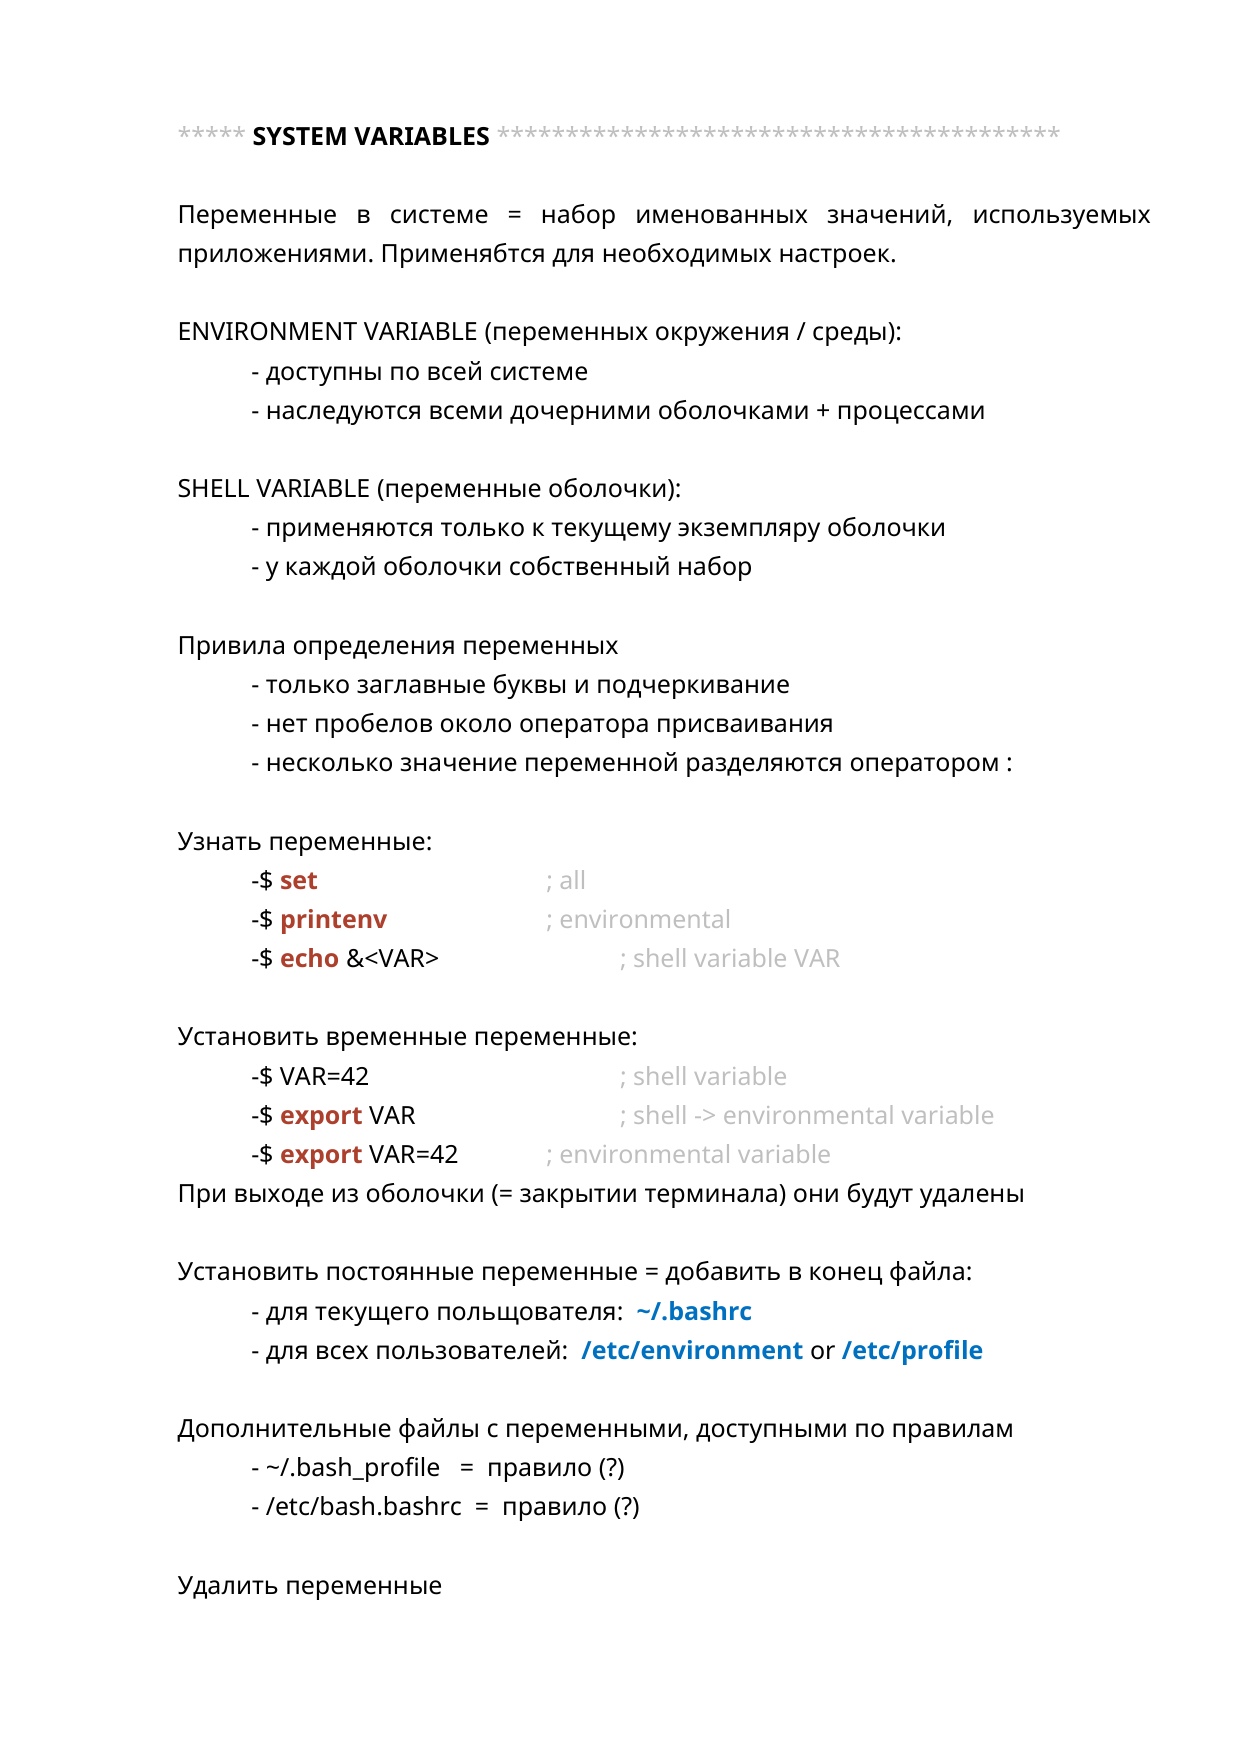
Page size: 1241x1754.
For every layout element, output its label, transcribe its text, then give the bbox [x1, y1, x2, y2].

text - несколько значение переменной разделяются оператором : [177, 745, 1152, 779]
text - у каждой оболочки собственный набор [177, 549, 1152, 583]
text -$ export VAR=42 ; environmental variable [177, 1136, 1152, 1171]
text - для текущего польщователя: ~/.bashrc [177, 1293, 1152, 1327]
text ENVIRONMENT VARIABLE (переменных окружения / среды): [177, 314, 1152, 348]
text -$ echo &<VAR> ; shell variable VAR [177, 941, 1152, 975]
text - нет пробелов около оператора присваивания [177, 706, 1152, 740]
text - наследуются всеми дочерними оболочками + процессами [177, 392, 1152, 426]
text Удалить переменные [177, 1567, 1152, 1601]
text -$ export VAR ; shell -> environmental variable [177, 1097, 1152, 1131]
text - только заглавные буквы и подчеркивание [177, 666, 1152, 701]
text SHELL VARIABLE (переменные оболочки): [177, 471, 1152, 505]
text - ~/.bash_profile = правило (?) [177, 1450, 1152, 1484]
text Установить постоянные переменные = добавить в конец файла: [177, 1254, 1152, 1288]
text Дополнительные файлы с переменными, доступными по правилам [177, 1411, 1152, 1445]
text При выходе из оболочки (= закрытии терминала) они будут удалены [177, 1176, 1152, 1210]
text Установить временные переменные: [177, 1019, 1152, 1053]
text - доступны по всей системе [177, 353, 1152, 387]
text Узнать переменные: [177, 823, 1152, 857]
text ***** SYSTEM VARIABLES ***************************************** [177, 118, 1152, 152]
text -$ printenv ; environmental [177, 901, 1152, 936]
text -$ set ; all [177, 862, 1152, 896]
text -$ VAR=42 ; shell variable [177, 1058, 1152, 1092]
text - /etc/bash.bashrc = правило (?) [177, 1489, 1152, 1523]
text Переменные в системе = набор именованных значений, используемых приложениями. Применябтся для необходимых настроек. [177, 196, 1152, 270]
text - для всех пользователей: /etc/environment or /etc/profile [177, 1332, 1152, 1366]
text Привила определения переменных [177, 627, 1152, 661]
text - применяются только к текущему экземпляру оболочки [177, 510, 1152, 544]
